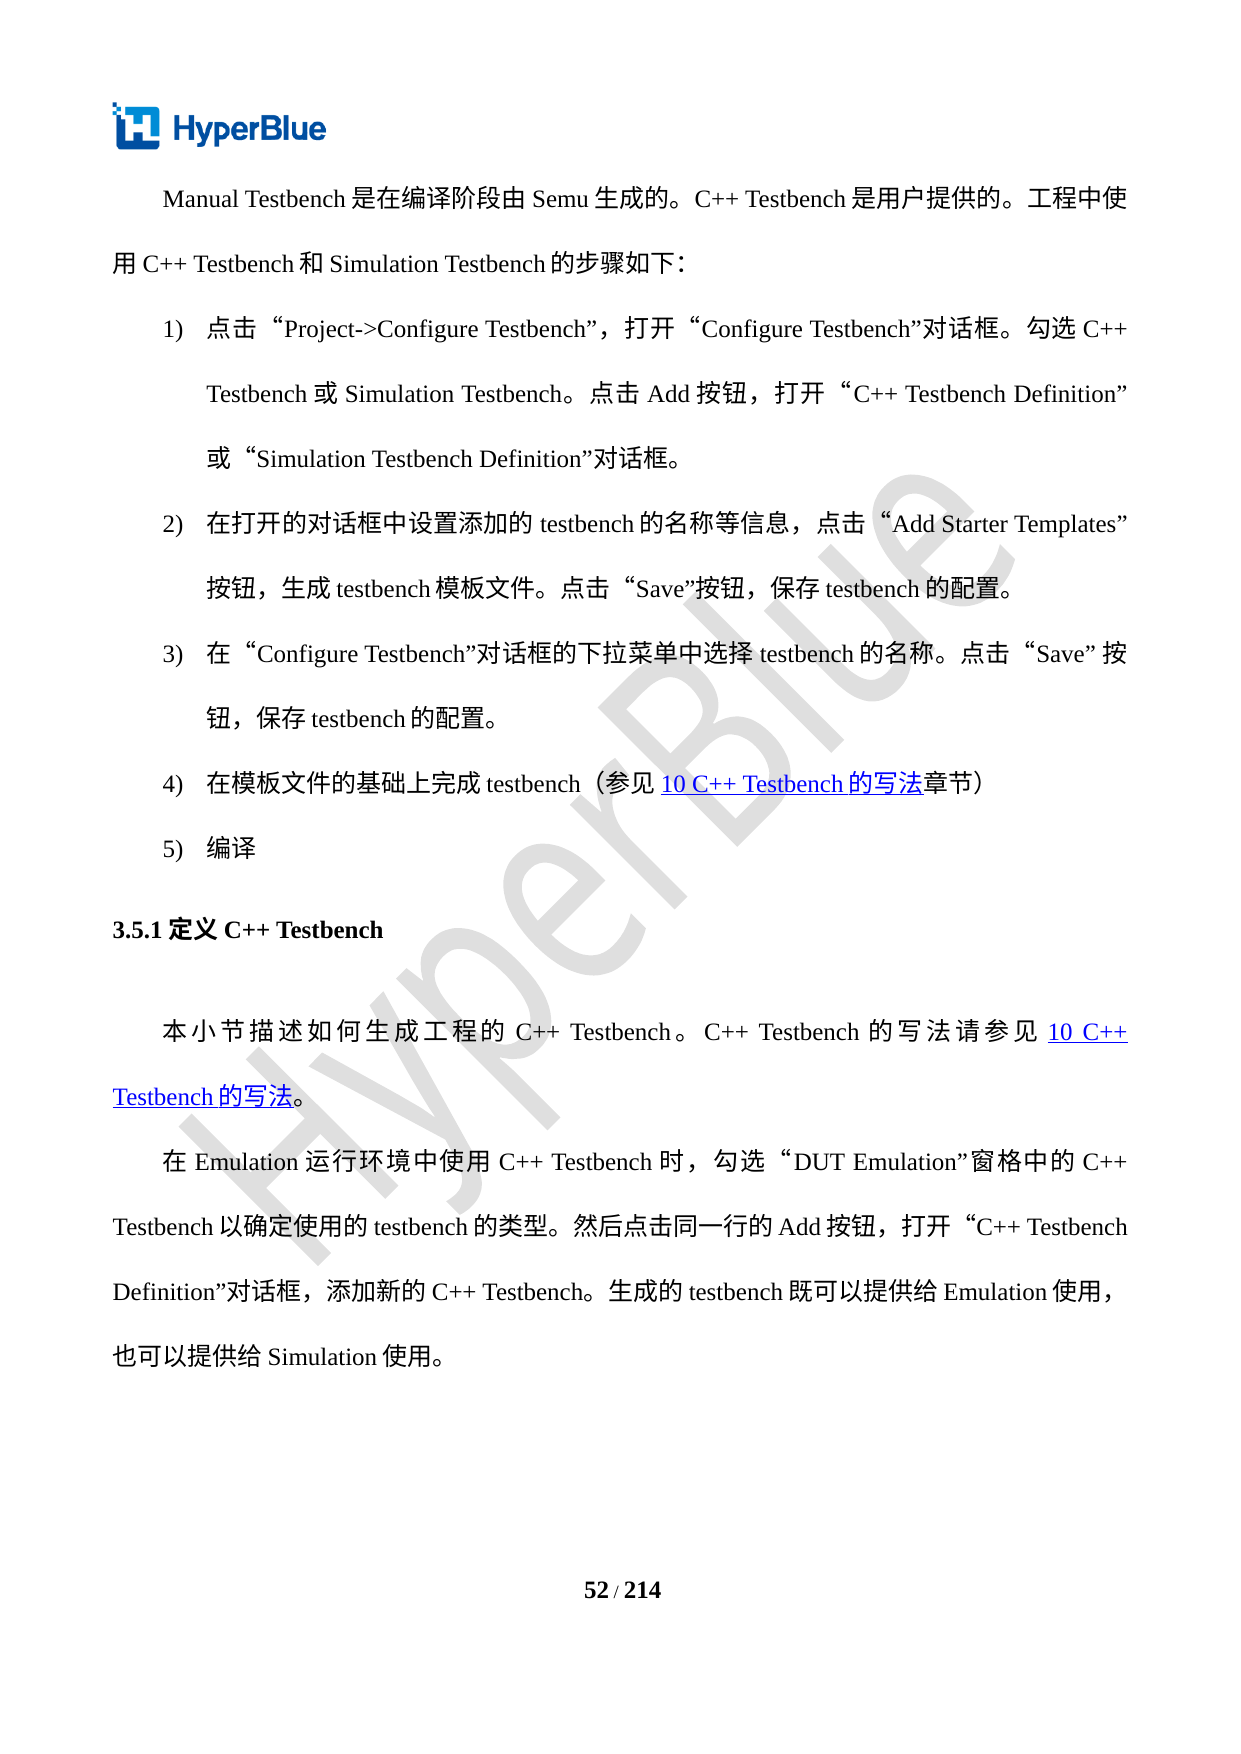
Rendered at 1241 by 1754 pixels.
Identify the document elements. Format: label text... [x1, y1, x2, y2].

list 编译 [162, 814, 1128, 879]
list 在模板文件的基础上完成testbench（参见10 C++ Testbench的写法章节） [162, 749, 1128, 814]
text 本小节描述如何生成工程的C++ Testbench。C++ Testbench的写法请参见10 C++ Testbench的写法。 [112, 997, 1128, 1127]
subtitle 3.5.1 定义C++ Testbench [112, 895, 1128, 960]
list 在“Configure Testbench”对话框的下拉菜单中选择testbench的名称。点击“Save” 按钮，保存testbench的配置。 [162, 619, 1128, 749]
text 在Emulation运行环境中使用C++ Testbench时，勾选“DUT Emulation”窗格中的C++ Testbench以确定使用的testbench的类型。然后点击同一行的Add按钮，打开“C++ Testbench Definition”对话框，添加新的C++ Testbench。生成的testbench既可以提供给Emulation使用，也可以提供给Simulation使用。 [112, 1127, 1128, 1387]
text Manual Testbench是在编译阶段由Semu生成的。C++ Testbench是用户提供的。工程中使用C++ Testbench和Simulation Testbench的步骤如下： [112, 164, 1128, 294]
list 点击“Project->Configure Testbench”，打开“Configure Testbench”对话框。勾选C++ Testbench或Simulation Testbench。点击Add按钮，打开“C++ Testbench Definition”或“Simulation Testbench Definition”对话框。 [162, 294, 1128, 489]
list 在打开的对话框中设置添加的testbench的名称等信息，点击“Add Starter Templates”按钮，生成testbench模板文件。点击“Save”按钮，保存testbench的配置。 [162, 489, 1128, 619]
picture [112, 101, 327, 150]
